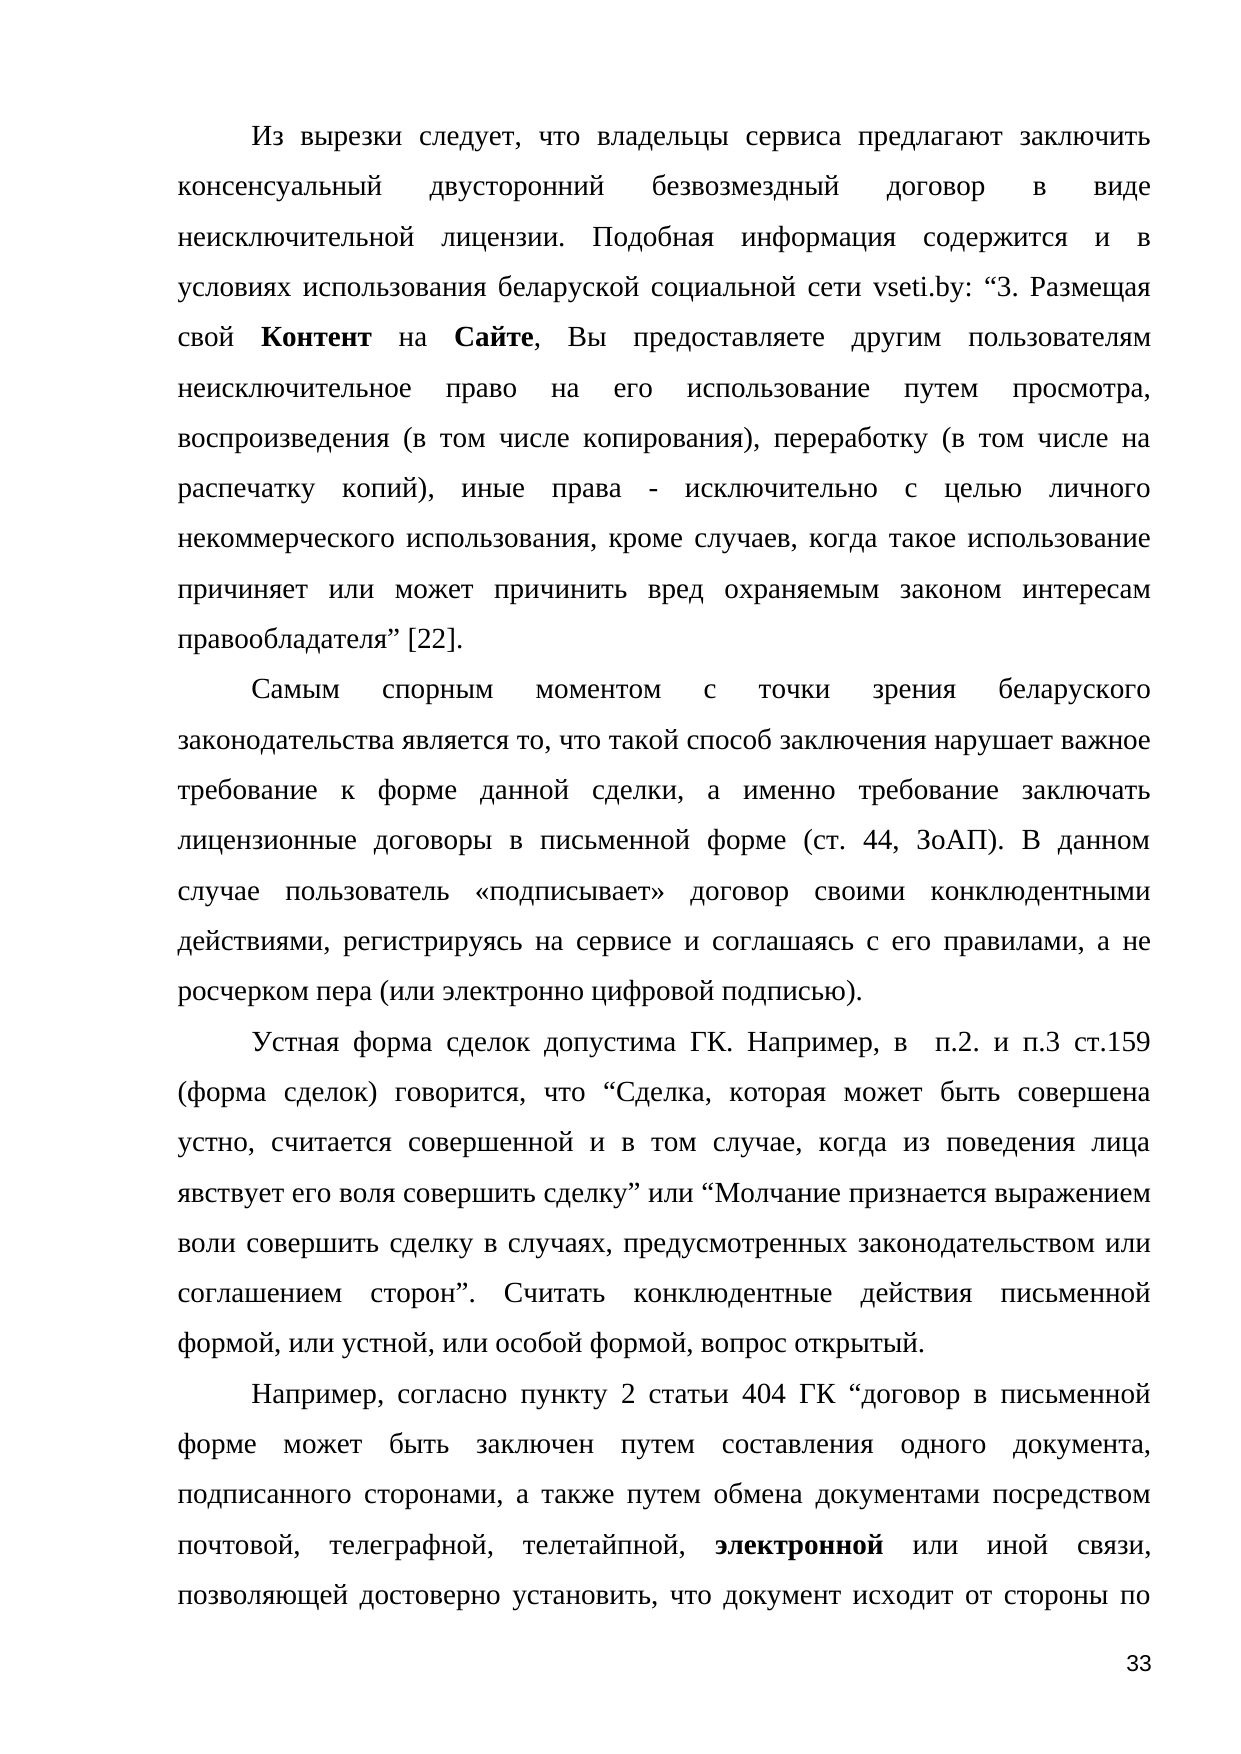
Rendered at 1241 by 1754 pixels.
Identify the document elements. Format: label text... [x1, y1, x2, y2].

text Из вырезки следует, что владельцы сервиса предлагают заключить консенсуальный двусторонний безвозмездный договор в виде неисключительной лицензии. Подобная информация содержится и в условиях использования беларуской социальной сети vseti.by: “3. Размещая свой Контент на Сайте, Вы предоставляете другим пользователям неисключительное право на его использование путем просмотра, воспроизведения (в том числе копирования), переработку (в том числе на распечатку копий), иные права - исключительно с целью личного некоммерческого использования, кроме случаев, когда такое использование причиняет или может причинить вред охраняемым законом интересам правообладателя” [22]. [177, 118, 1152, 655]
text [177, 1376, 1152, 1611]
text Устная форма сделок допустима ГК. Например, в п.2. и п.3 ст.159 (форма сделок) говорится, что “Сделка, которая может быть совершена устно, считается совершенной и в том случае, когда из поведения лица явствует его воля совершить сделку” или “Молчание признается выражением воли совершить сделку в случаях, предусмотренных законодательством или соглашением сторон”. Считать конклюдентные действия письменной формой, или устной, или особой формой, вопрос открытый. [177, 1024, 1152, 1359]
text Самым спорным моментом с точки зрения беларуского законодательства является то, что такой способ заключения нарушает важное требование к форме данной сделки, а именно требование заключать лицензионные договоры в письменной форме (ст. 44, ЗоАП). В данном случае пользователь «подписывает» договор своими конклюдентными действиями, регистрируясь на сервисе и соглашаясь с его правилами, а не росчерком пера (или электронно цифровой подписью). [177, 672, 1152, 1007]
